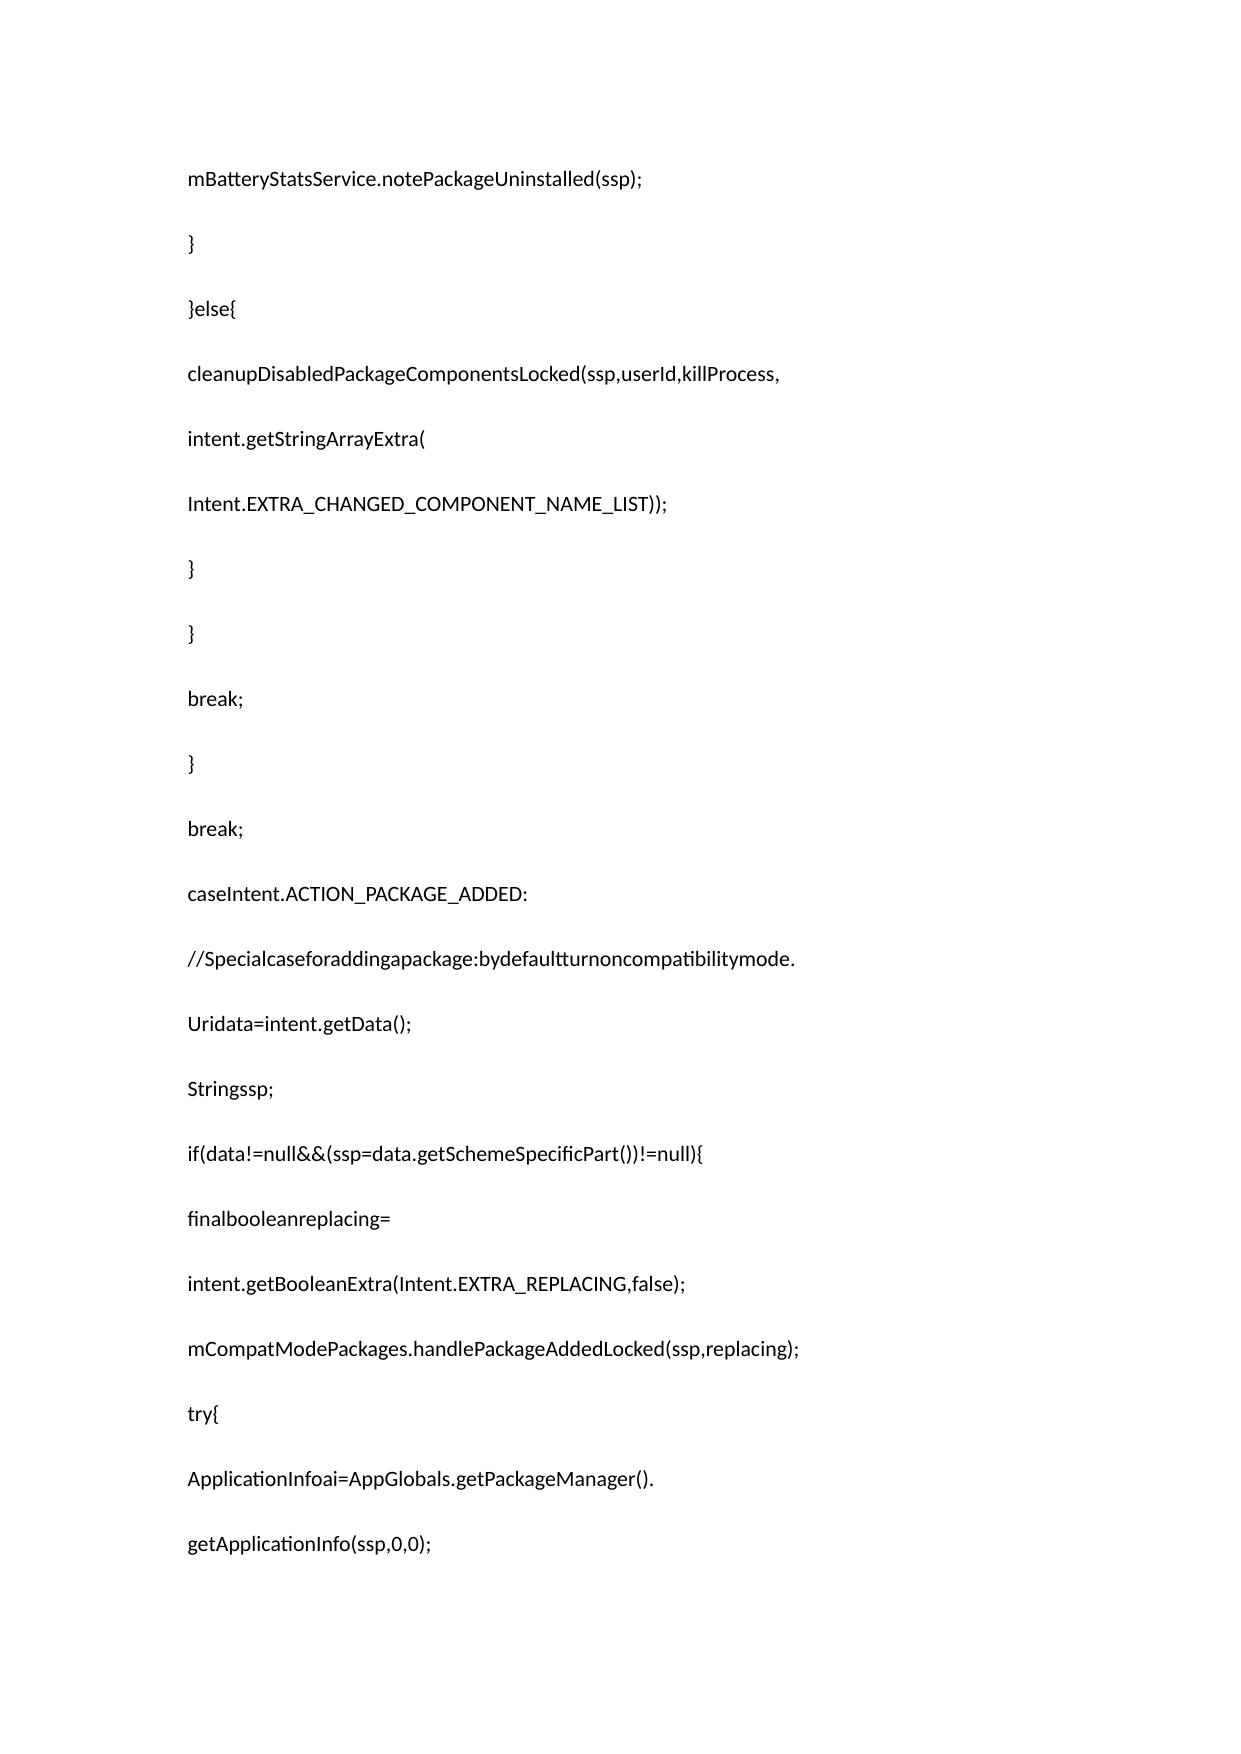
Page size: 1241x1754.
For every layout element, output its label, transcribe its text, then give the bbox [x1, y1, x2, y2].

text //Specialcaseforaddingapackage:bydefaultturnoncompatibilitymode. [187, 942, 1053, 974]
text if(data!=null&&(ssp=data.getSchemeSpecificPart())!=null){ [187, 1137, 1053, 1169]
text } [187, 747, 1053, 779]
text finalbooleanreplacing= [187, 1202, 1053, 1234]
text } [187, 227, 1053, 259]
text ApplicationInfoai=AppGlobals.getPackageManager(). [187, 1462, 1053, 1494]
text break; [187, 682, 1053, 714]
text try{ [187, 1397, 1053, 1429]
text }else{ [187, 292, 1053, 324]
text } [187, 552, 1053, 584]
text } [187, 617, 1053, 649]
text Intent.EXTRA_CHANGED_COMPONENT_NAME_LIST)); [187, 487, 1053, 519]
text caseIntent.ACTION_PACKAGE_ADDED: [187, 877, 1053, 909]
text Stringssp; [187, 1072, 1053, 1104]
text intent.getStringArrayExtra( [187, 422, 1053, 454]
text Uridata=intent.getData(); [187, 1007, 1053, 1039]
text break; [187, 812, 1053, 844]
text intent.getBooleanExtra(Intent.EXTRA_REPLACING,false); [187, 1267, 1053, 1299]
text getApplicationInfo(ssp,0,0); [187, 1527, 1053, 1559]
text cleanupDisabledPackageComponentsLocked(ssp,userId,killProcess, [187, 357, 1053, 389]
text mBatteryStatsService.notePackageUninstalled(ssp); [187, 162, 1053, 194]
text mCompatModePackages.handlePackageAddedLocked(ssp,replacing); [187, 1332, 1053, 1364]
